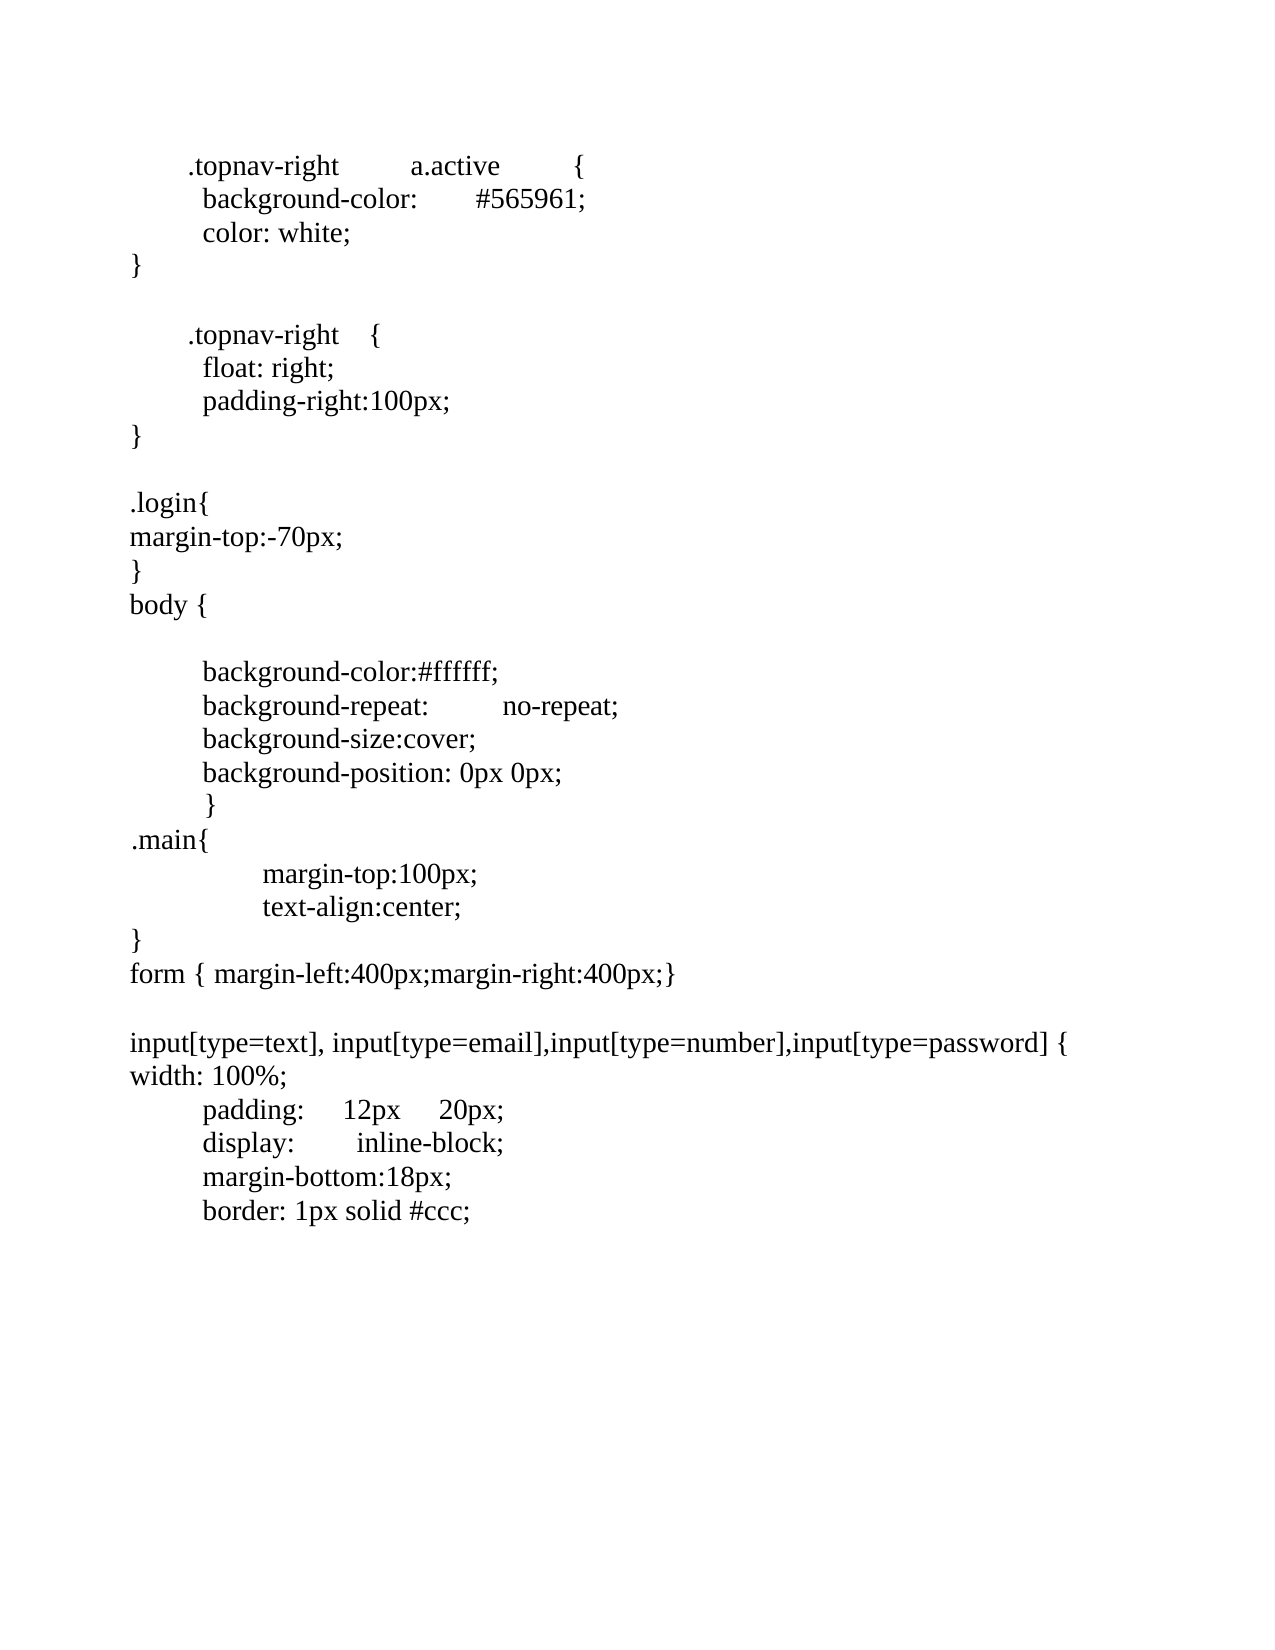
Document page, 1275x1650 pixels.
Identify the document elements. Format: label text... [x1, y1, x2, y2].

text input[type=text], input[type=email],input[type=number],input[type=password] { width: 100%; [129, 1025, 1072, 1092]
text background-color:#ffffff; background-repeat: no-repeat; background-size:cover; background-position: 0px 0px; [202, 654, 619, 789]
text padding: 12px 20px; display: inline-block; margin-bottom:18px; border: 1px solid #ccc; [202, 1092, 505, 1226]
text } [129, 923, 1158, 956]
text } [117, 789, 217, 821]
text } [129, 418, 1158, 451]
text padding-right:100px; [202, 384, 1158, 417]
text } [129, 249, 1158, 281]
text margin-top:100px; text-align:center; [262, 856, 478, 923]
text .topnav-right a.active { background-color: #565961; color: white; [187, 148, 586, 249]
text .login{ [129, 486, 1158, 519]
text form { margin-left:400px;margin-right:400px;} [129, 957, 1158, 990]
text .topnav-right { float: right; [187, 317, 382, 384]
text .main{ [117, 822, 210, 856]
text } [129, 553, 1158, 587]
text body { [129, 587, 1158, 621]
text margin-top:-70px; [129, 519, 1158, 553]
